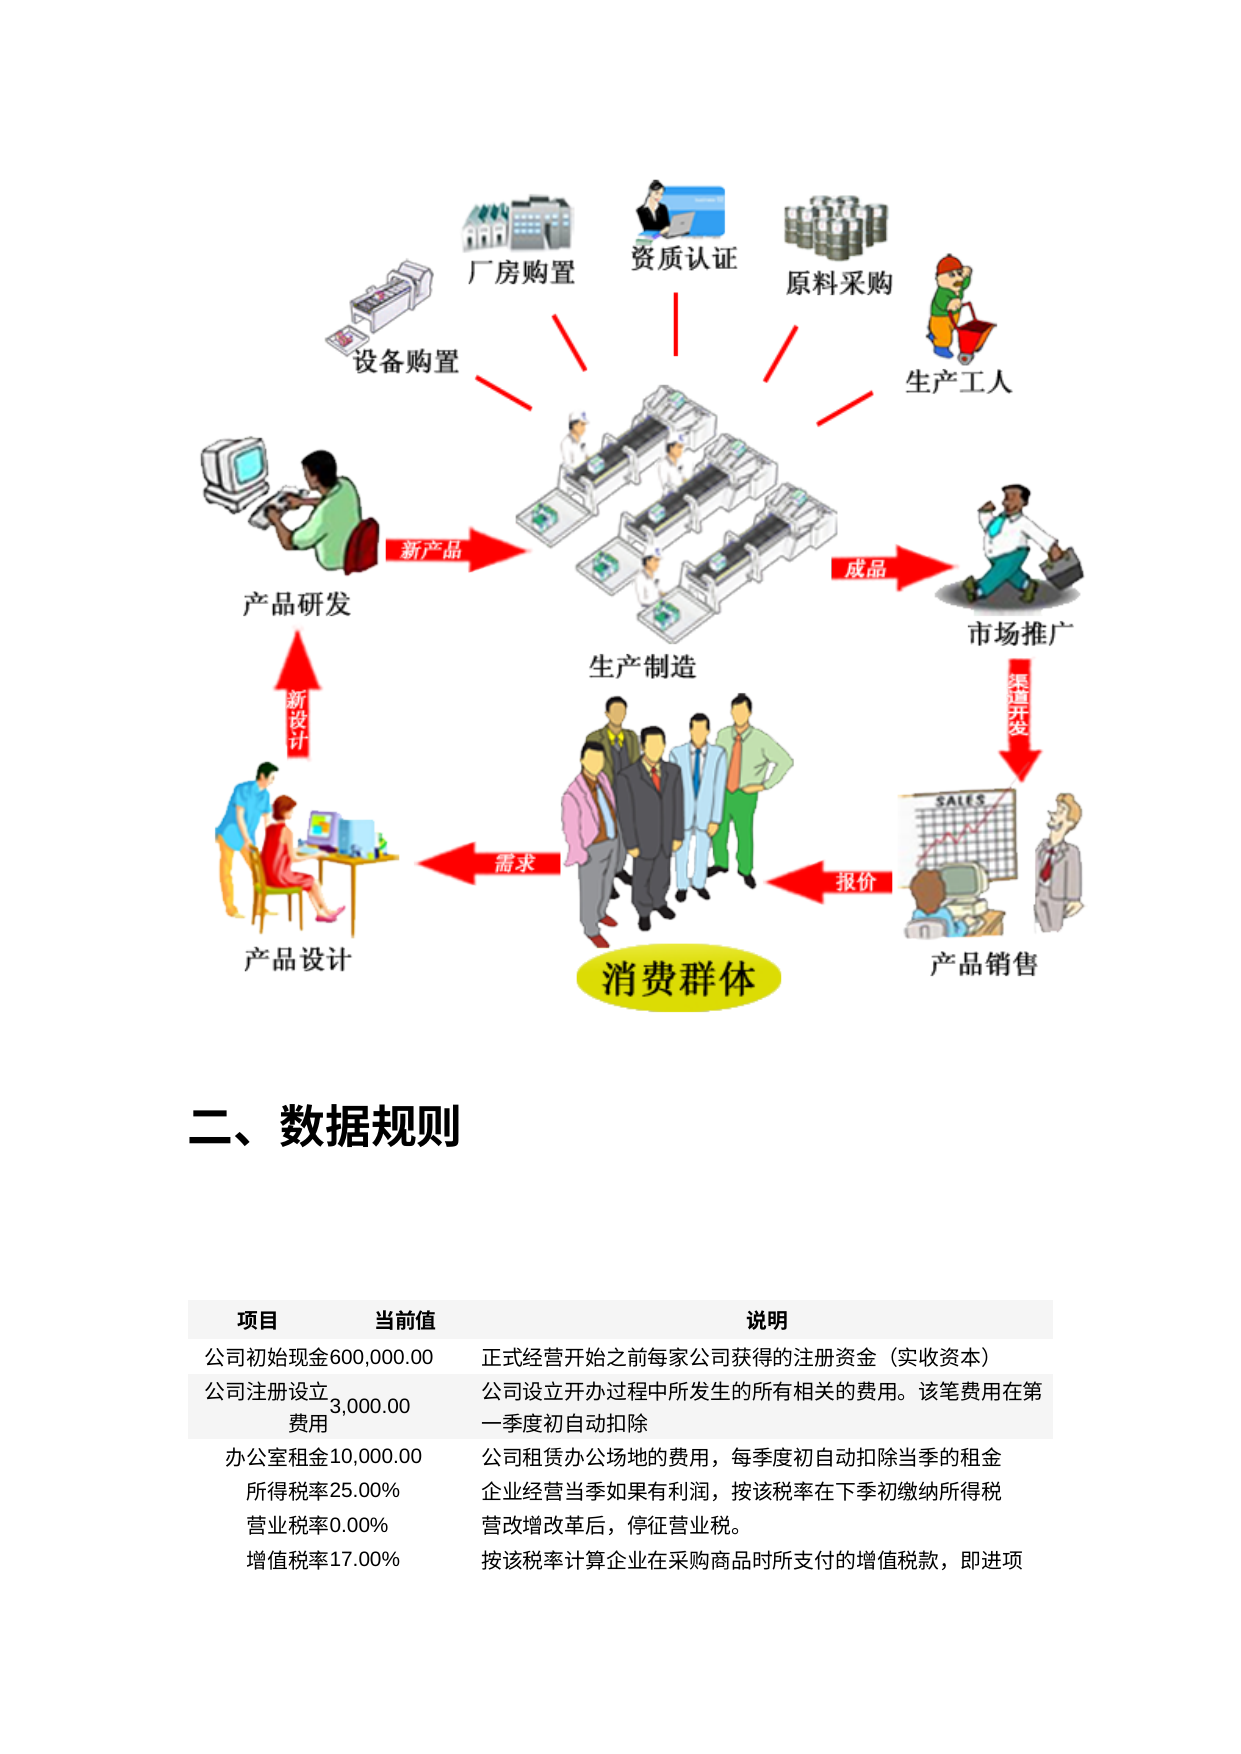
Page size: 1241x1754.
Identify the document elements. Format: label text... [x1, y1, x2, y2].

table_cell 600,000.00 [329, 1339, 481, 1374]
table_cell 公司租赁办公场地的费用，每季度初自动扣除当季的租金 [481, 1439, 1053, 1473]
table_header 项目 [188, 1300, 329, 1339]
table_cell 办公室租金 [188, 1439, 329, 1473]
table_cell 正式经营开始之前每家公司获得的注册资金（实收资本） [481, 1339, 1053, 1374]
table_cell 10,000.00 [329, 1439, 481, 1473]
table_cell 营改增改革后，停征营业税。 [481, 1508, 1053, 1542]
table_cell 企业经营当季如果有利润，按该税率在下季初缴纳所得税 [481, 1473, 1053, 1507]
table_cell 17.00% [329, 1542, 481, 1576]
table_cell 公司初始现金 [188, 1339, 329, 1374]
table_cell 公司设立开办过程中所发生的所有相关的费用。该笔费用在第一季度初自动扣除 [481, 1374, 1053, 1439]
table_cell 0.00% [329, 1508, 481, 1542]
table_header 当前值 [329, 1300, 481, 1339]
table_cell 3,000.00 [329, 1374, 481, 1439]
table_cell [481, 1542, 1053, 1576]
subtitle 二、数据规则 [187, 1075, 1053, 1172]
picture [187, 162, 1100, 1036]
table_cell 营业税率 [188, 1508, 329, 1542]
table_header 说明 [481, 1300, 1053, 1339]
table_cell 25.00% [329, 1473, 481, 1507]
table_cell 所得税率 [188, 1473, 329, 1507]
table_cell 公司注册设立费用 [188, 1374, 329, 1439]
table_cell 增值税率 [188, 1542, 329, 1576]
